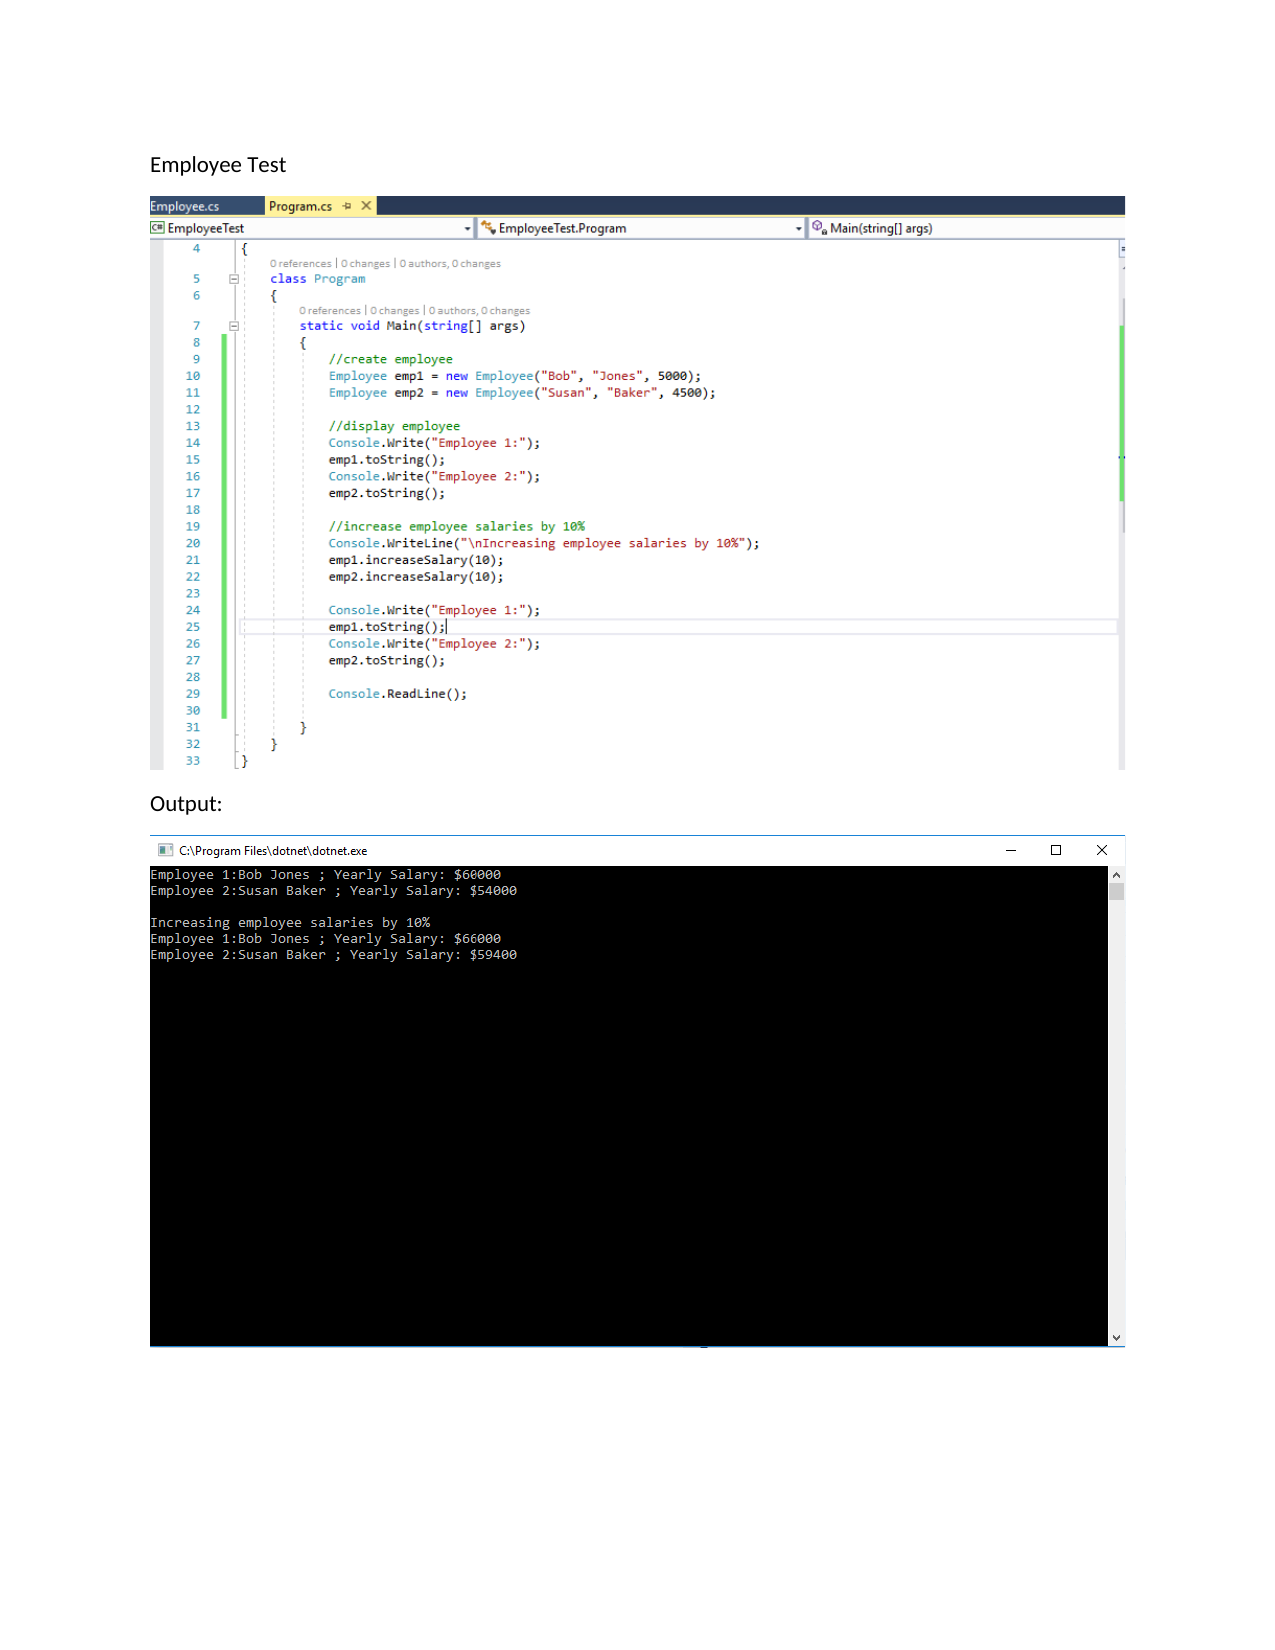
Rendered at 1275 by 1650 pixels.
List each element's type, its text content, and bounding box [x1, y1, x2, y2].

text Employee Test [150, 150, 1125, 178]
picture [150, 196, 1125, 770]
picture [150, 835, 1125, 1348]
text Output: [150, 789, 1125, 817]
